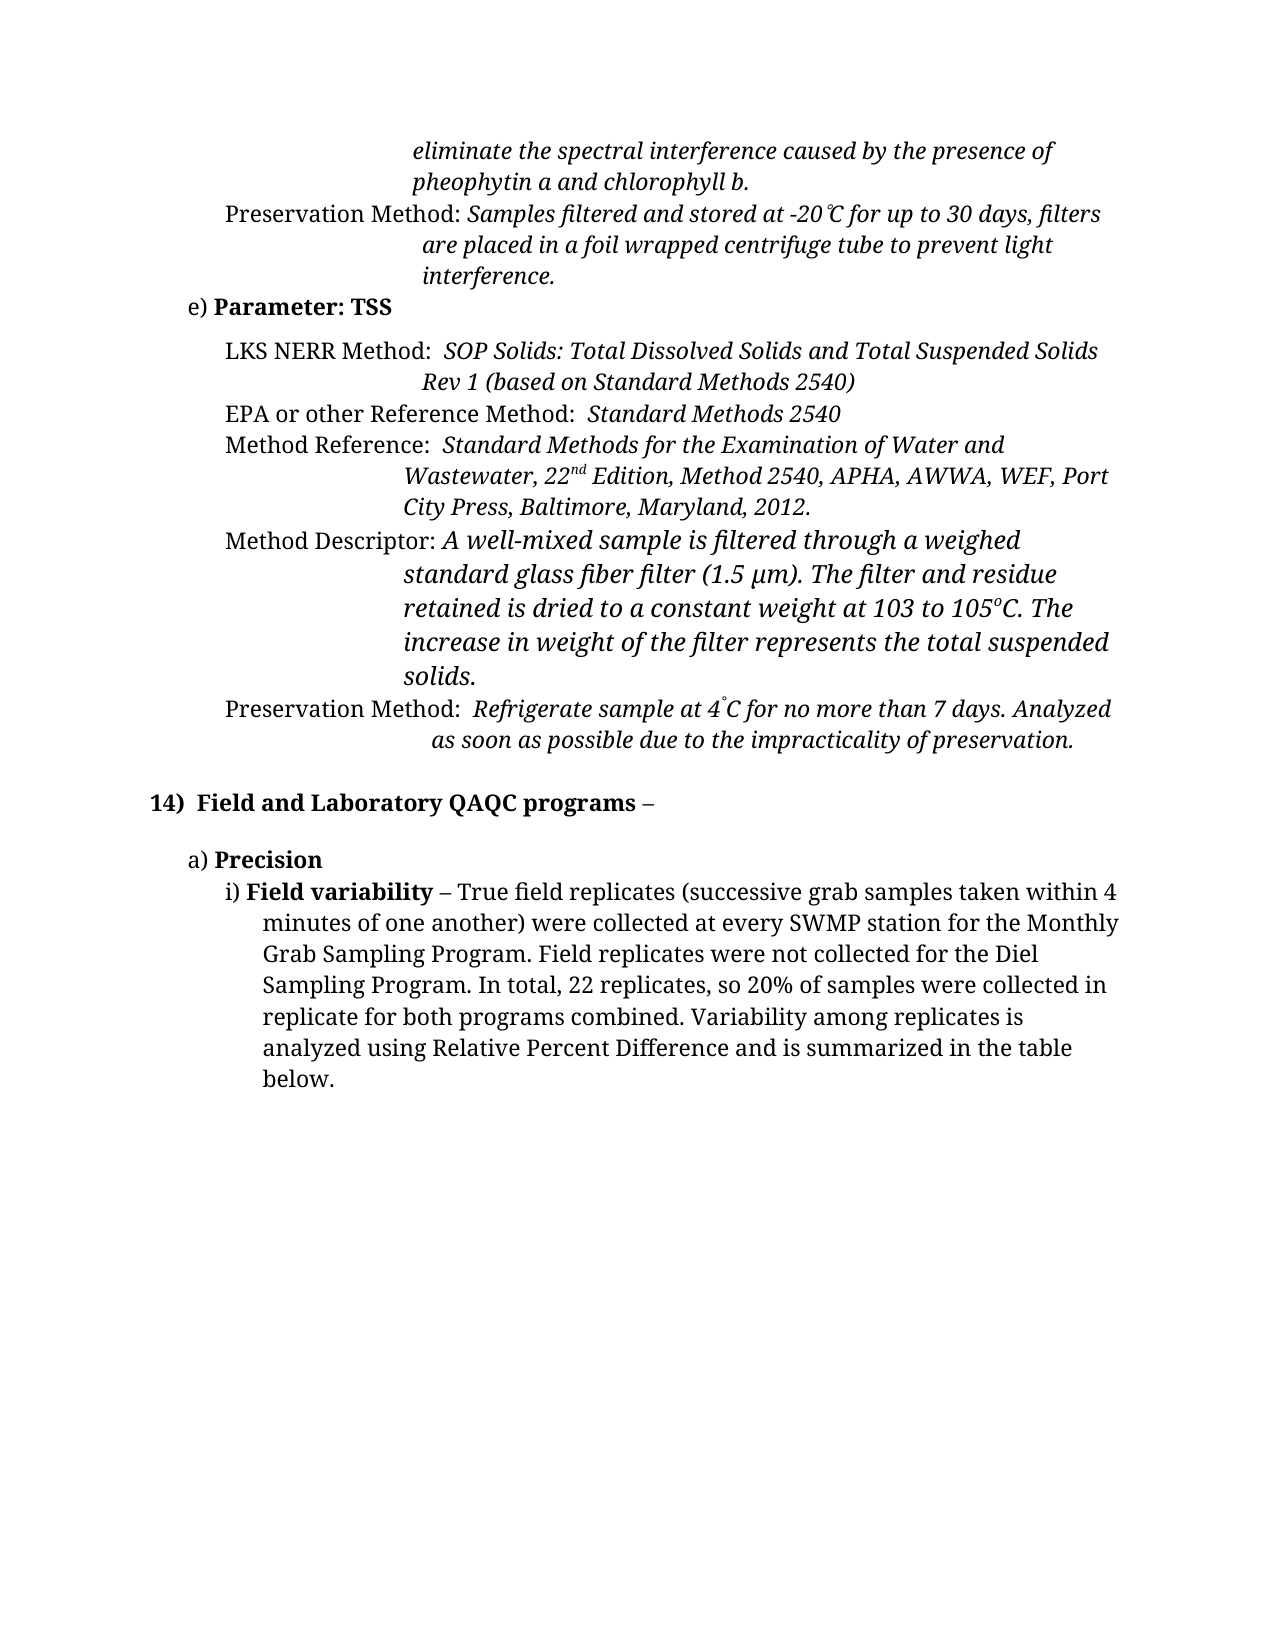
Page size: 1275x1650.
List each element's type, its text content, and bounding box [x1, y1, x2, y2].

text Method Descriptor: A well-mixed sample is filtered through a weighed standard glass fiber filter (1.5 µm). The filter and residue retained is dried to a constant weight at 103 to 105oC. The increase in weight of the filter represents the total suspended solids. [225, 522, 1125, 693]
text EPA or other Reference Method: Standard Methods 2540 [150, 397, 1125, 429]
text 14) Field and Laboratory QAQC programs – [150, 787, 1125, 818]
list Field variability – True field replicates (successive grab samples taken within 4 minutes of one another) were collected at every SWMP station for the Monthly Grab Sampling Program. Field replicates were not collected for the Diel Sampling Program. In total, 22 replicates, so 20% of samples were collected in replicate for both programs combined. Variability among replicates is analyzed using Relative Percent Difference and is summarized in the table below. [225, 875, 1125, 1094]
text Preservation Method: Samples filtered and stored at -20C for up to 30 days, filters are placed in a foil wrapped centrifuge tube to prevent light interference. [225, 197, 1125, 291]
text Method Reference: Standard Methods for the Examination of Water and Wastewater, 22nd Edition, Method 2540, APHA, AWWA, WEF, Port City Press, Baltimore, Maryland, 2012. [225, 429, 1125, 522]
text Preservation Method: Refrigerate sample at 4°C for no more than 7 days. Analyzed as soon as possible due to the impracticality of preservation. [225, 693, 1125, 755]
list Precision [187, 844, 1125, 875]
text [225, 135, 1125, 197]
list Parameter: TSS [187, 291, 1125, 322]
text LKS NERR Method: SOP Solids: Total Dissolved Solids and Total Suspended Solids Rev 1 (based on Standard Methods 2540) [225, 335, 1125, 397]
